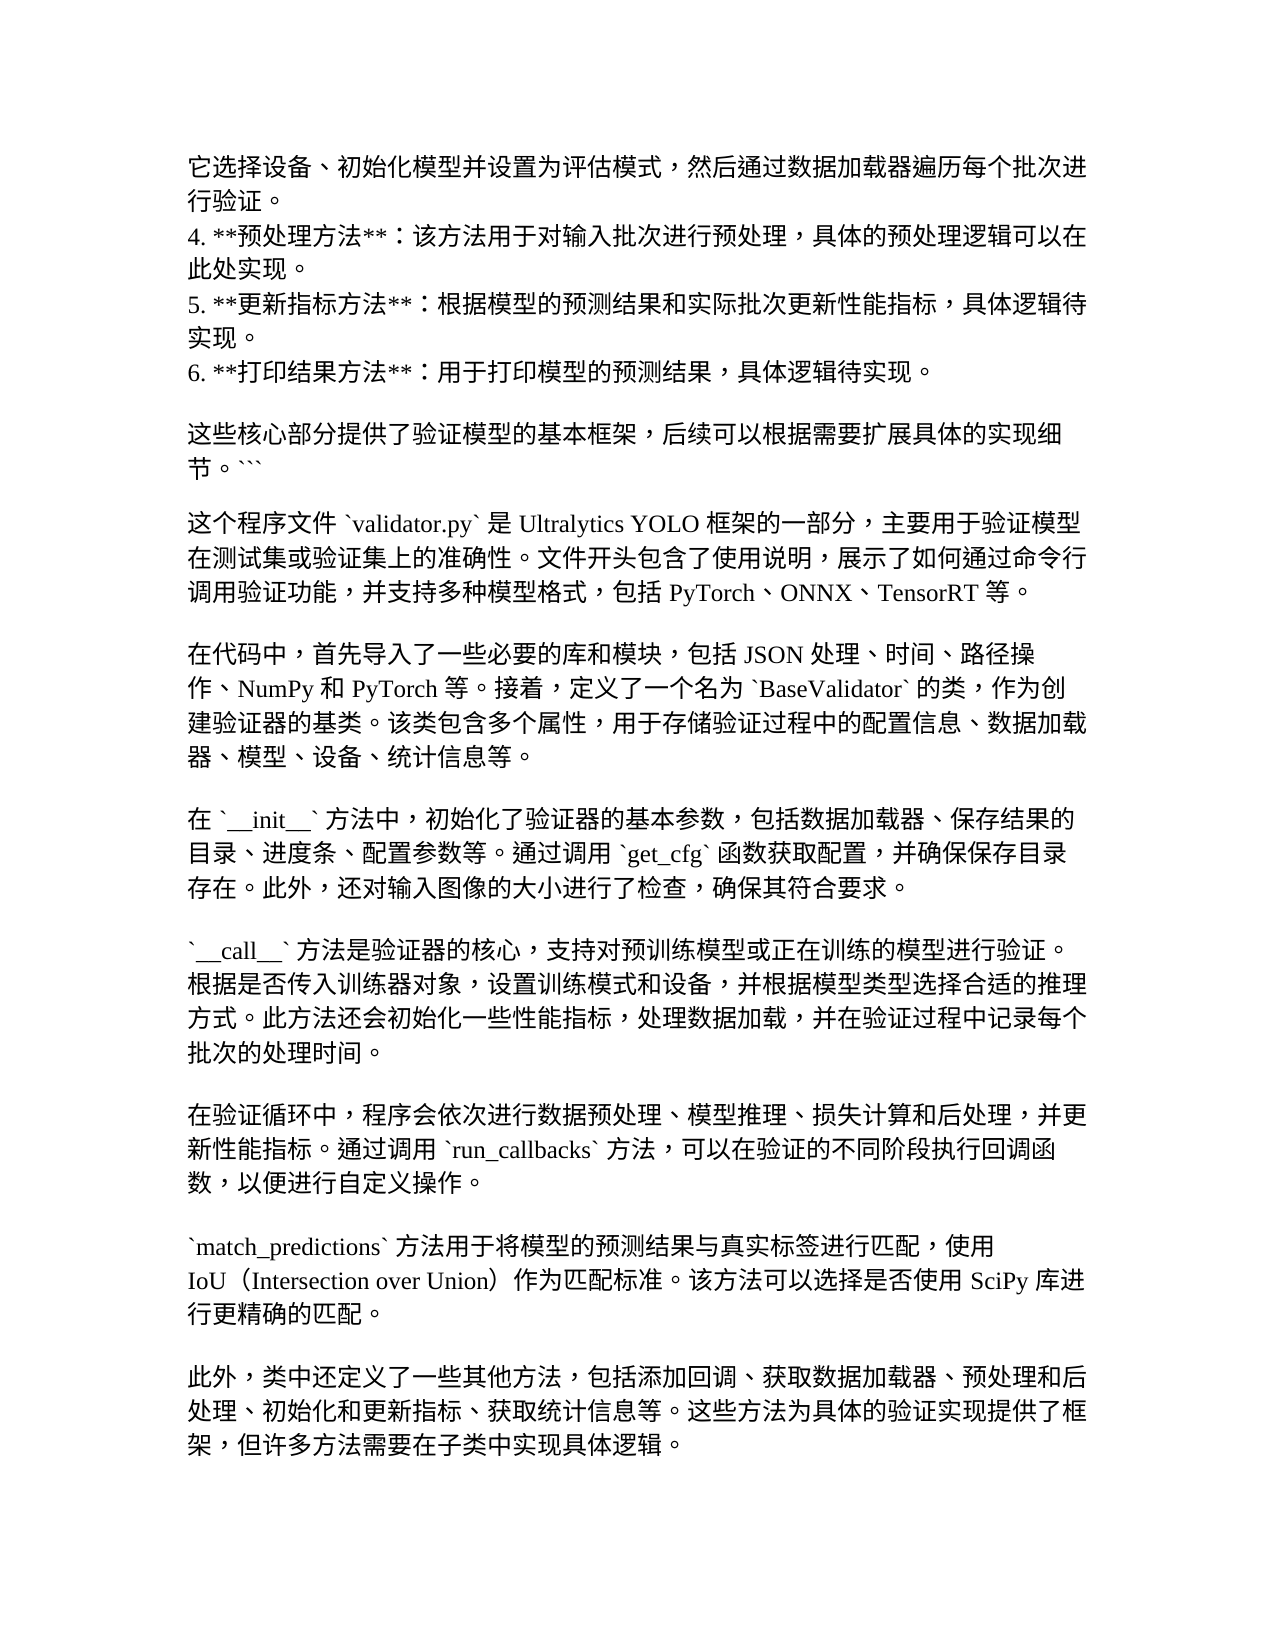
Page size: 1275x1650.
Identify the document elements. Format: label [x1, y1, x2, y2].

text [187, 506, 1087, 1491]
text [187, 150, 1087, 485]
